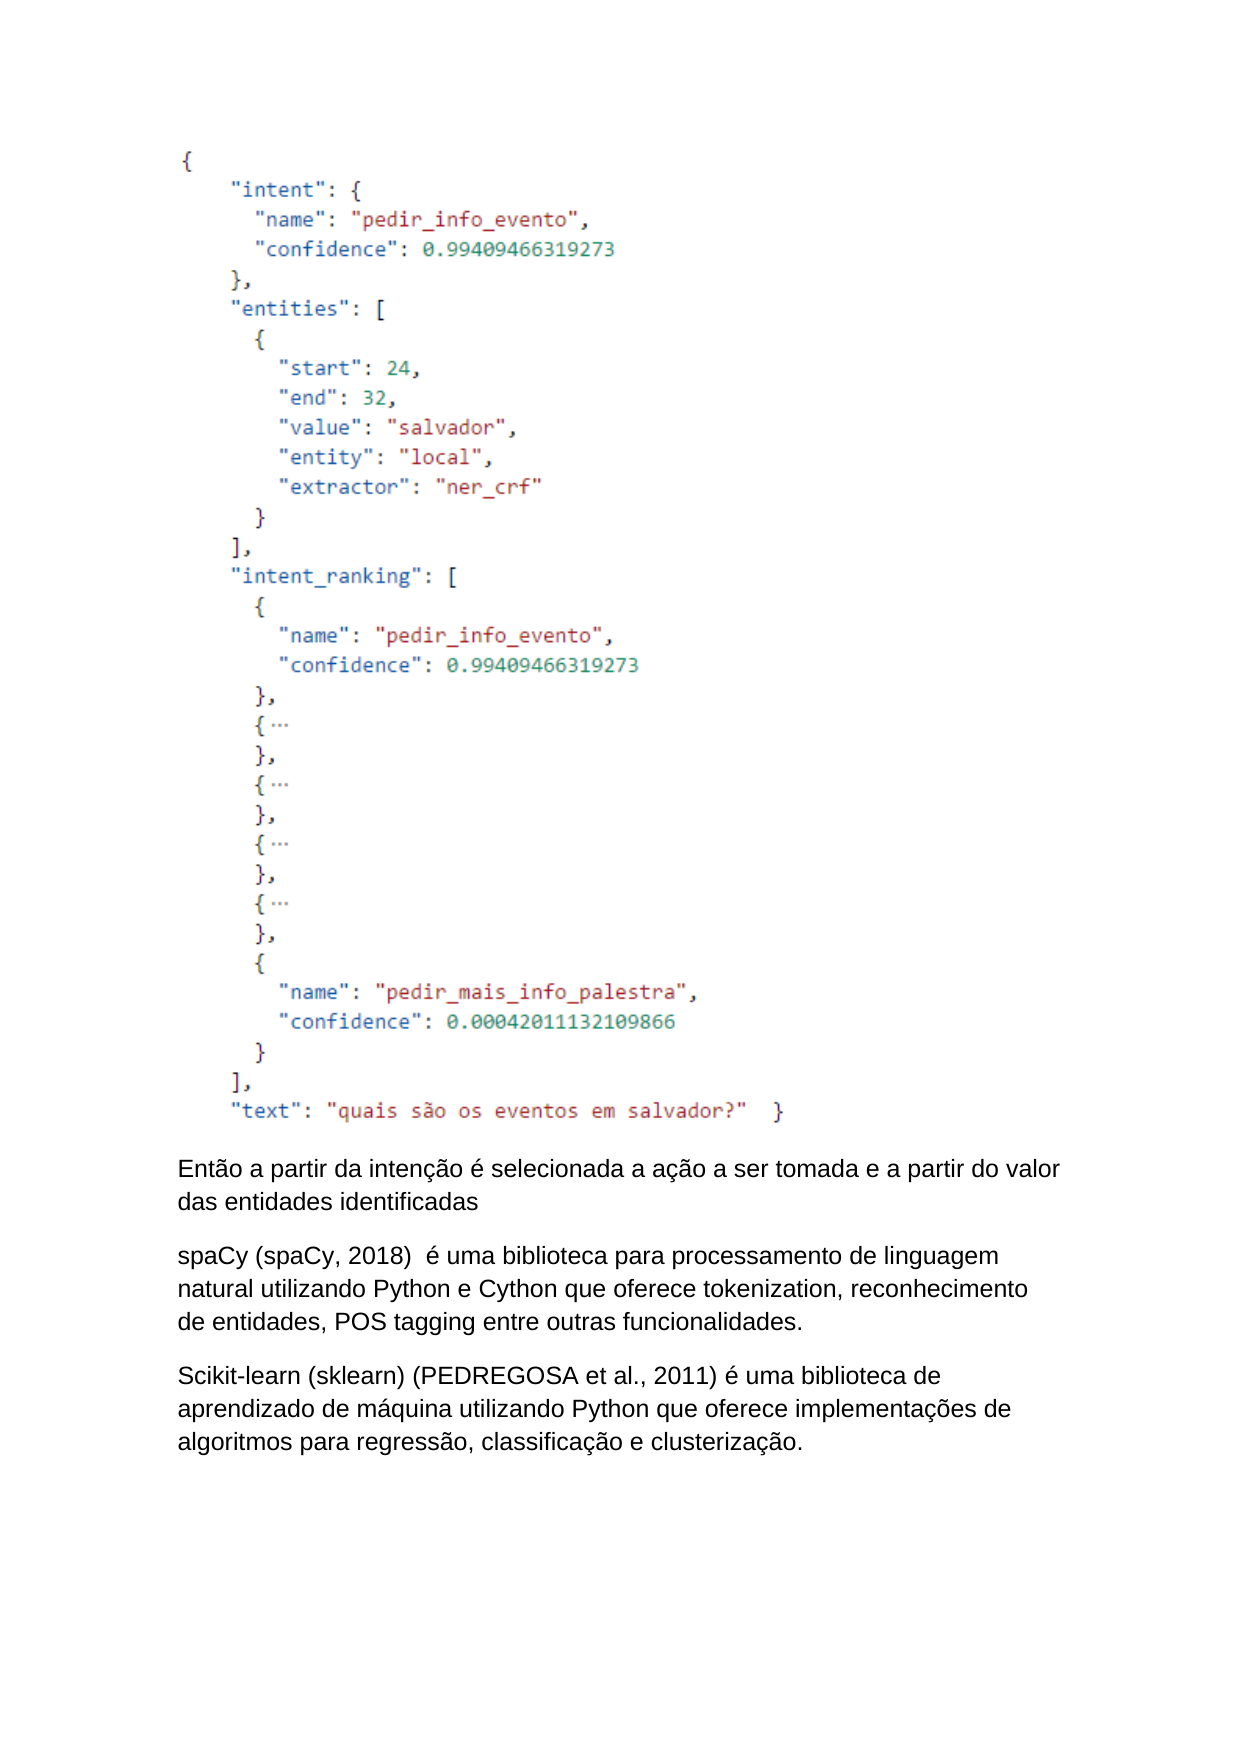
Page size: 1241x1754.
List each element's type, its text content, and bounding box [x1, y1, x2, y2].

text spaCy (spaCy, 2018) é uma biblioteca para processamento de linguagem natural utilizando Python e Cython que oferece tokenization, reconhecimento de entidades, POS tagging entre outras funcionalidades. [177, 1241, 1063, 1336]
text Então a partir da intenção é selecionada a ação a ser tomada e a partir do valor das entidades identificadas [177, 1154, 1063, 1216]
picture [177, 147, 789, 1129]
text Scikit-learn (sklearn) (PEDREGOSA et al., 2011) é uma biblioteca de aprendizado de máquina utilizando Python que oferece implementações de algoritmos para regressão, classificação e clusterização. [177, 1361, 1063, 1455]
